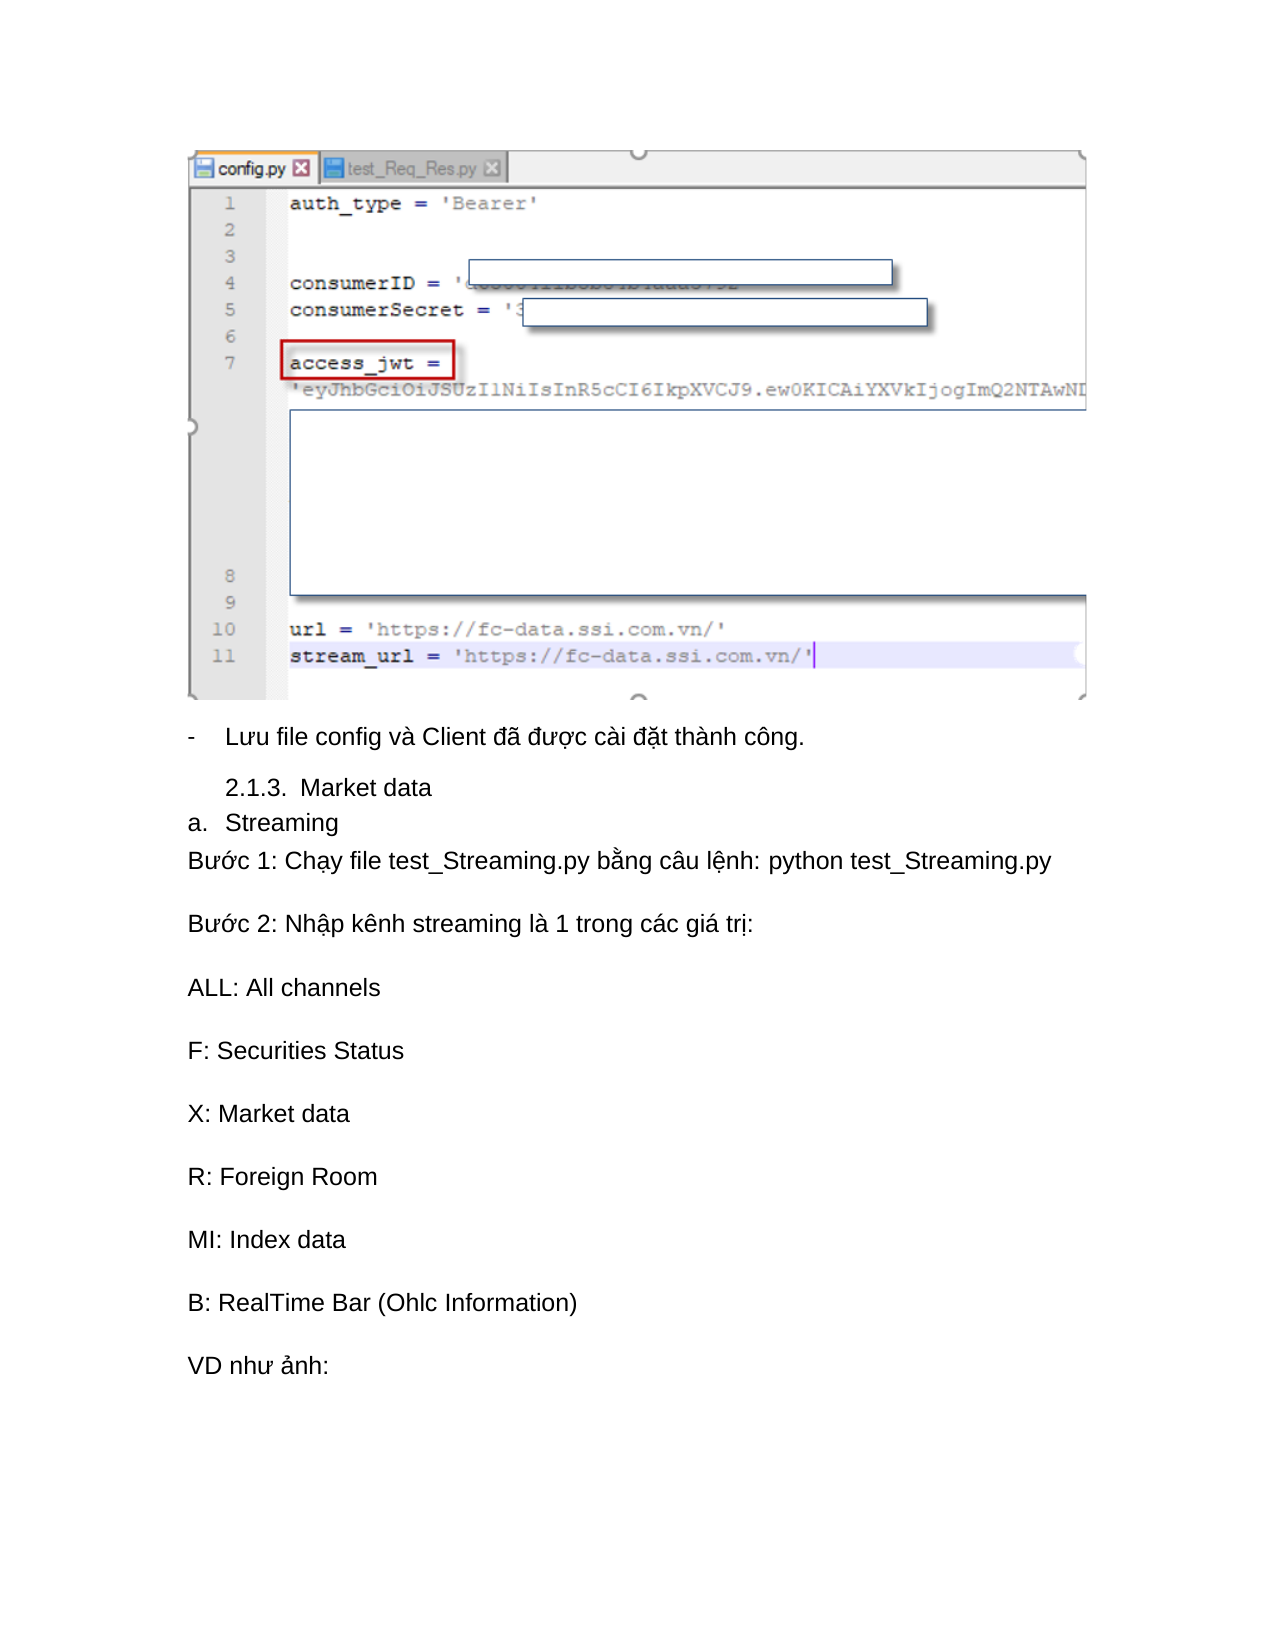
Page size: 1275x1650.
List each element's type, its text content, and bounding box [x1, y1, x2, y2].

list Lưu file config và Client đã được cài đặt thành công. [187, 721, 1125, 751]
subtitle Streaming [187, 808, 1125, 836]
text B: RealTime Bar (Ohlc Information) [150, 1288, 1125, 1317]
text Bước 2: Nhập kênh streaming là 1 trong các giá trị: [150, 909, 1125, 938]
text F: Securities Status [150, 1036, 1125, 1064]
text Bước 1: Chạy file test_Streaming.py bằng câu lệnh: python test_Streaming.py [150, 846, 1125, 875]
text R: Foreign Room [150, 1162, 1125, 1191]
text ALL: All channels [150, 972, 1125, 1001]
text X: Market data [150, 1099, 1125, 1127]
text MI: Index data [150, 1225, 1125, 1254]
text VD như ảnh: [150, 1351, 1125, 1380]
subtitle Market data [225, 772, 1125, 801]
picture [187, 150, 1087, 700]
